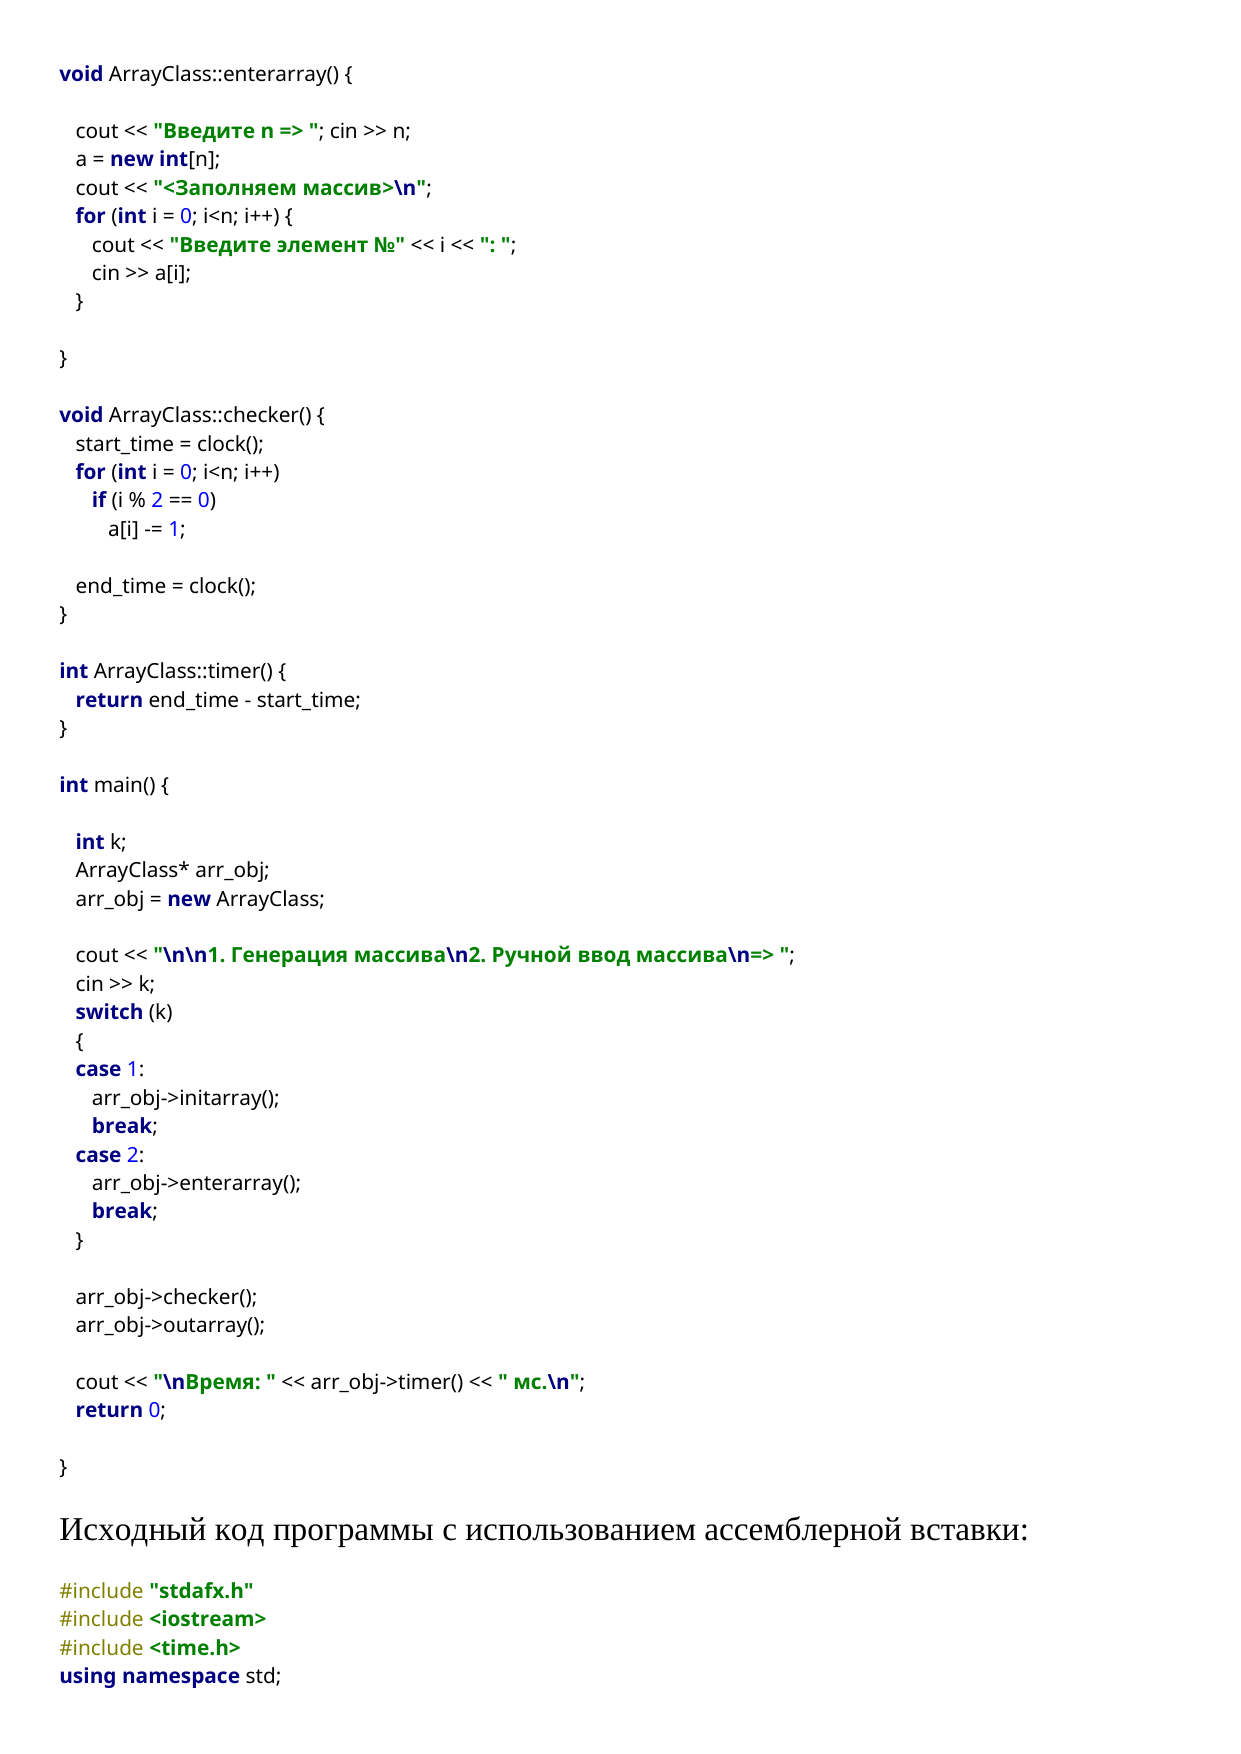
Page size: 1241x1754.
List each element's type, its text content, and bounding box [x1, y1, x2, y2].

text Исходный код программы c использованием ассемблерной вставки: [59, 1509, 1181, 1548]
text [59, 1576, 1181, 1690]
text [59, 59, 1181, 1481]
